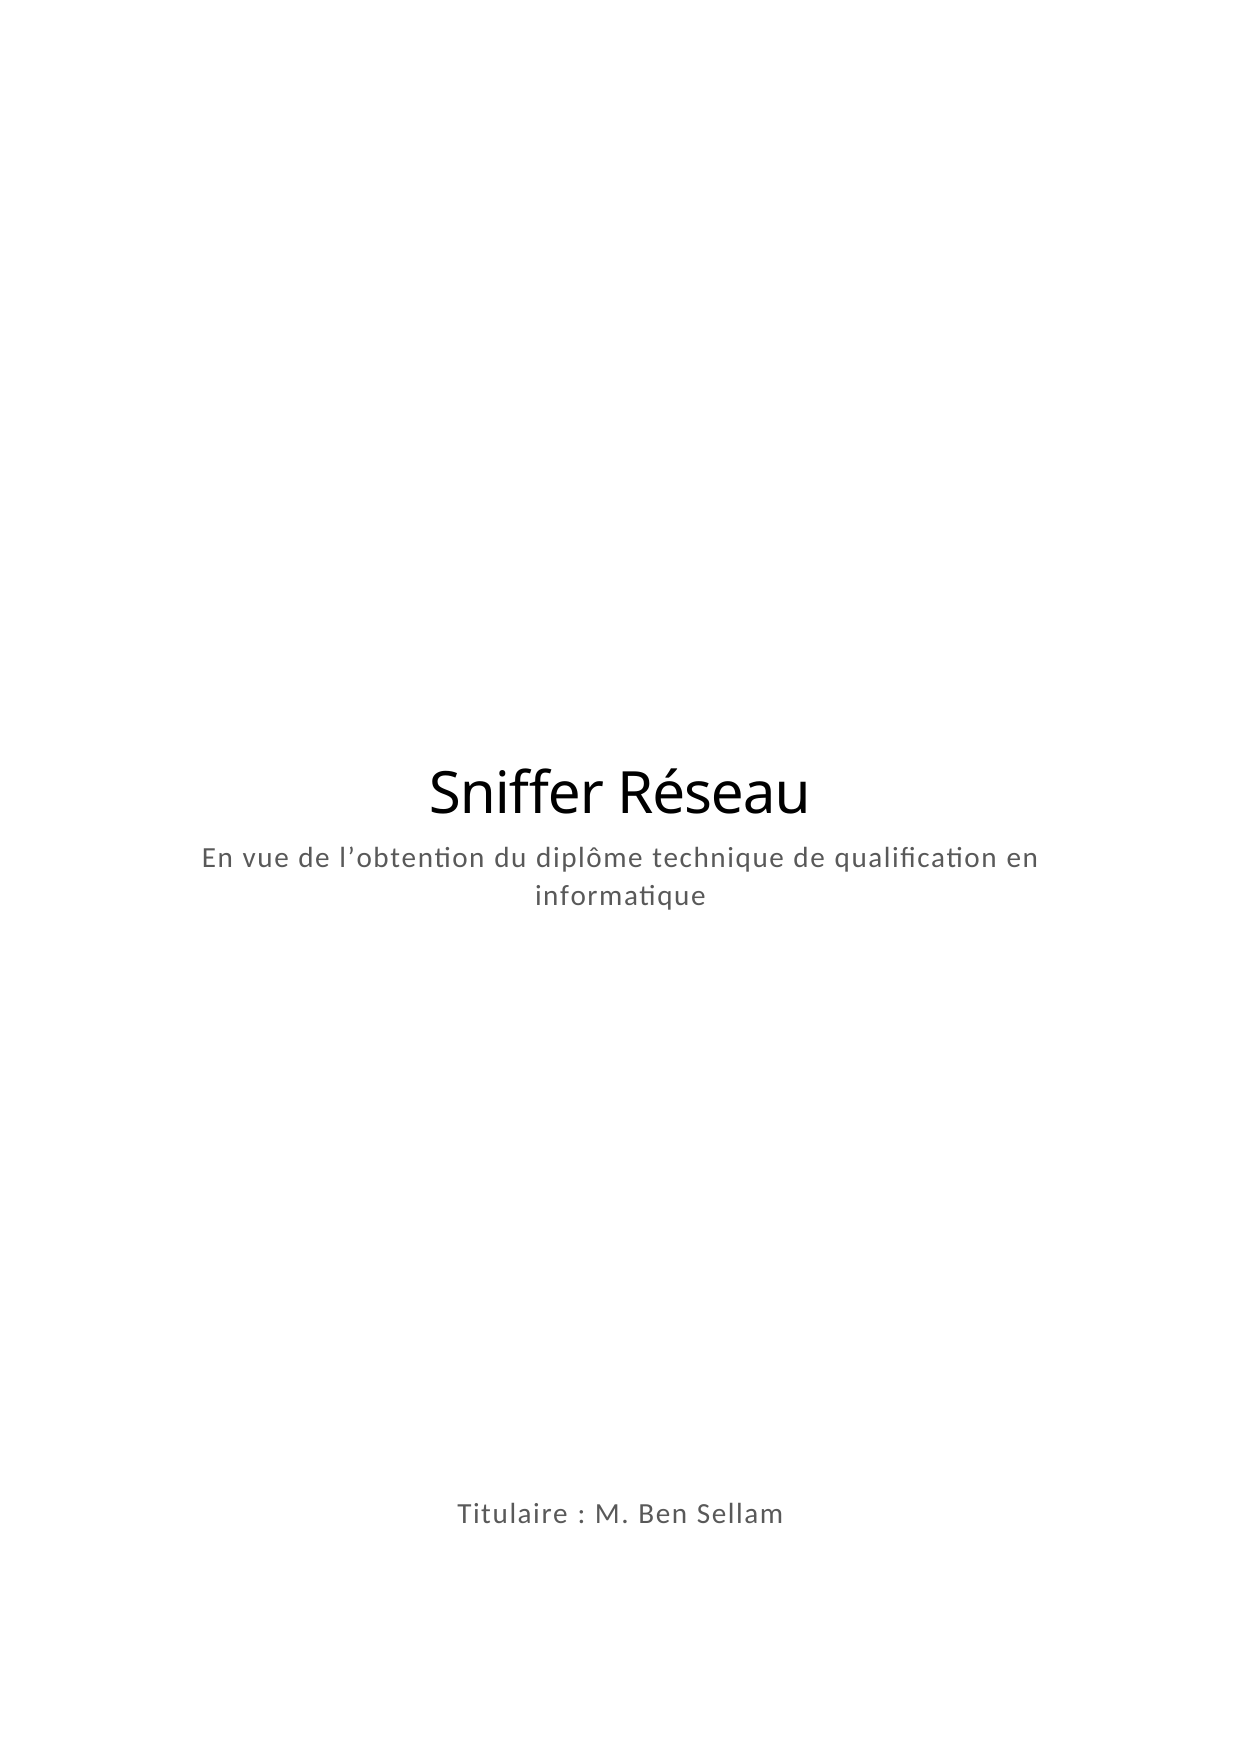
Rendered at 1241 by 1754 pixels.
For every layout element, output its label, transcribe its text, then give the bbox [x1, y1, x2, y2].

subtitle Titulaire : M. Ben Sellam [148, 1495, 1093, 1531]
title Sniffer Réseau [148, 751, 1093, 831]
subtitle En vue de l’obtention du diplôme technique de qualification en informatique [148, 839, 1093, 913]
